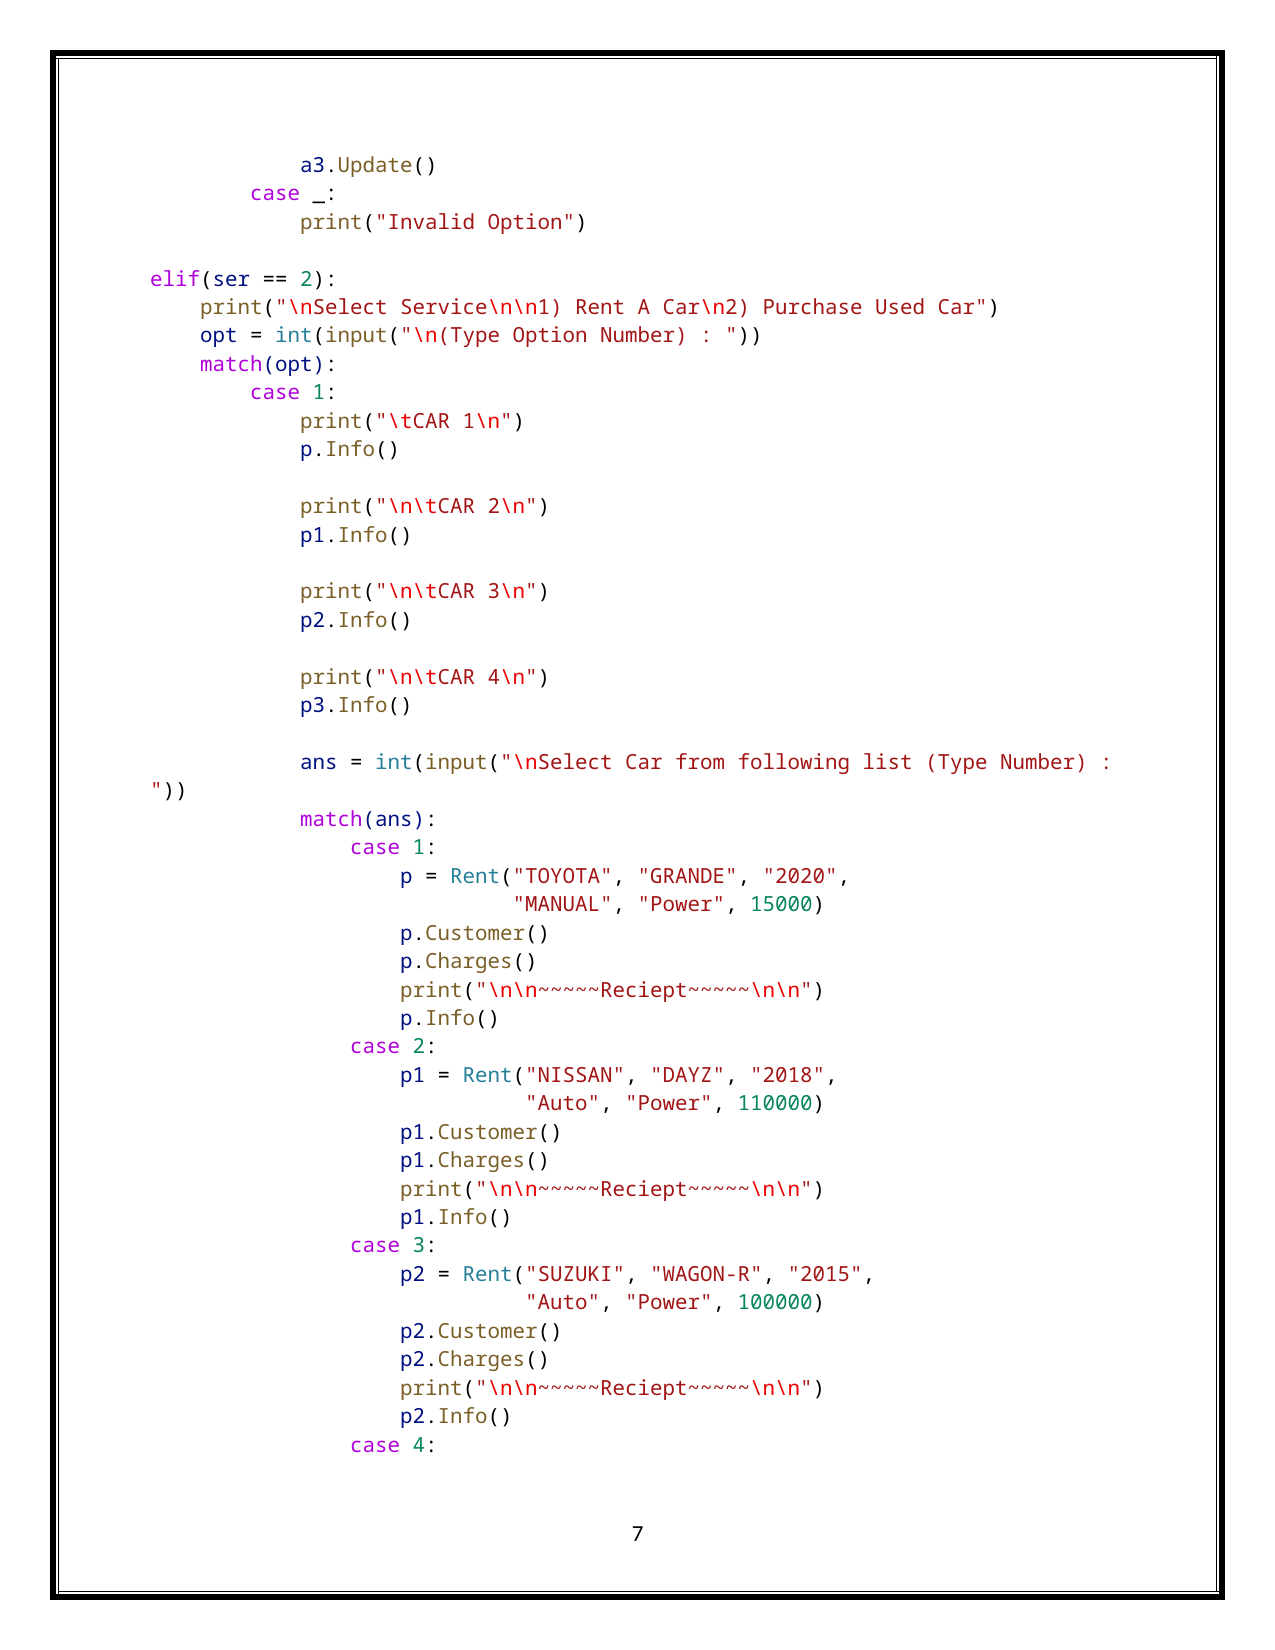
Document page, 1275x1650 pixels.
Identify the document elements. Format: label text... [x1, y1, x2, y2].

text p3.Info() [150, 690, 1125, 719]
text p.Info() [150, 434, 1125, 463]
text print("Invalid Option") [150, 207, 1125, 235]
text match(opt): [150, 349, 1125, 377]
text p2.Charges() [150, 1344, 1125, 1373]
text a3.Update() [150, 150, 1125, 178]
text p = Rent("TOYOTA", "GRANDE", "2020", [150, 861, 1125, 889]
text p1.Customer() [150, 1117, 1125, 1145]
text case 4: [150, 1430, 1125, 1458]
text case 1: [150, 377, 1125, 406]
text case 1: [150, 832, 1125, 861]
text print("\n\n~~~~~Reciept~~~~~\n\n") [150, 1373, 1125, 1401]
text "Auto", "Power", 110000) [150, 1088, 1125, 1117]
text print("\n\tCAR 2\n") [150, 491, 1125, 520]
text p2.Info() [150, 605, 1125, 633]
text print("\tCAR 1\n") [150, 406, 1125, 434]
text case 3: [150, 1231, 1125, 1259]
text "MANUAL", "Power", 15000) [150, 889, 1125, 918]
text print("\n\tCAR 3\n") [150, 577, 1125, 605]
text print("\nSelect Service\n\n1) Rent A Car\n2) Purchase Used Car") [150, 292, 1125, 321]
text p2.Info() [150, 1401, 1125, 1430]
text p2.Customer() [150, 1316, 1125, 1344]
text print("\n\n~~~~~Reciept~~~~~\n\n") [150, 975, 1125, 1003]
text ans = int(input("\nSelect Car from following list (Type Number) : ")) [150, 747, 1125, 804]
text print("\n\tCAR 4\n") [150, 662, 1125, 690]
text p.Charges() [150, 946, 1125, 975]
text p1.Charges() [150, 1145, 1125, 1174]
text p1.Info() [150, 520, 1125, 548]
text p.Customer() [150, 918, 1125, 946]
text case _: [150, 178, 1125, 207]
text p.Info() [150, 1003, 1125, 1032]
text match(ans): [150, 804, 1125, 832]
text p2 = Rent("SUZUKI", "WAGON-R", "2015", [150, 1259, 1125, 1287]
text "Auto", "Power", 100000) [150, 1287, 1125, 1316]
text elif(ser == 2): [150, 264, 1125, 292]
text opt = int(input("\n(Type Option Number) : ")) [150, 321, 1125, 349]
text case 2: [150, 1032, 1125, 1060]
text print("\n\n~~~~~Reciept~~~~~\n\n") [150, 1174, 1125, 1202]
text p1.Info() [150, 1202, 1125, 1231]
text p1 = Rent("NISSAN", "DAYZ", "2018", [150, 1060, 1125, 1088]
